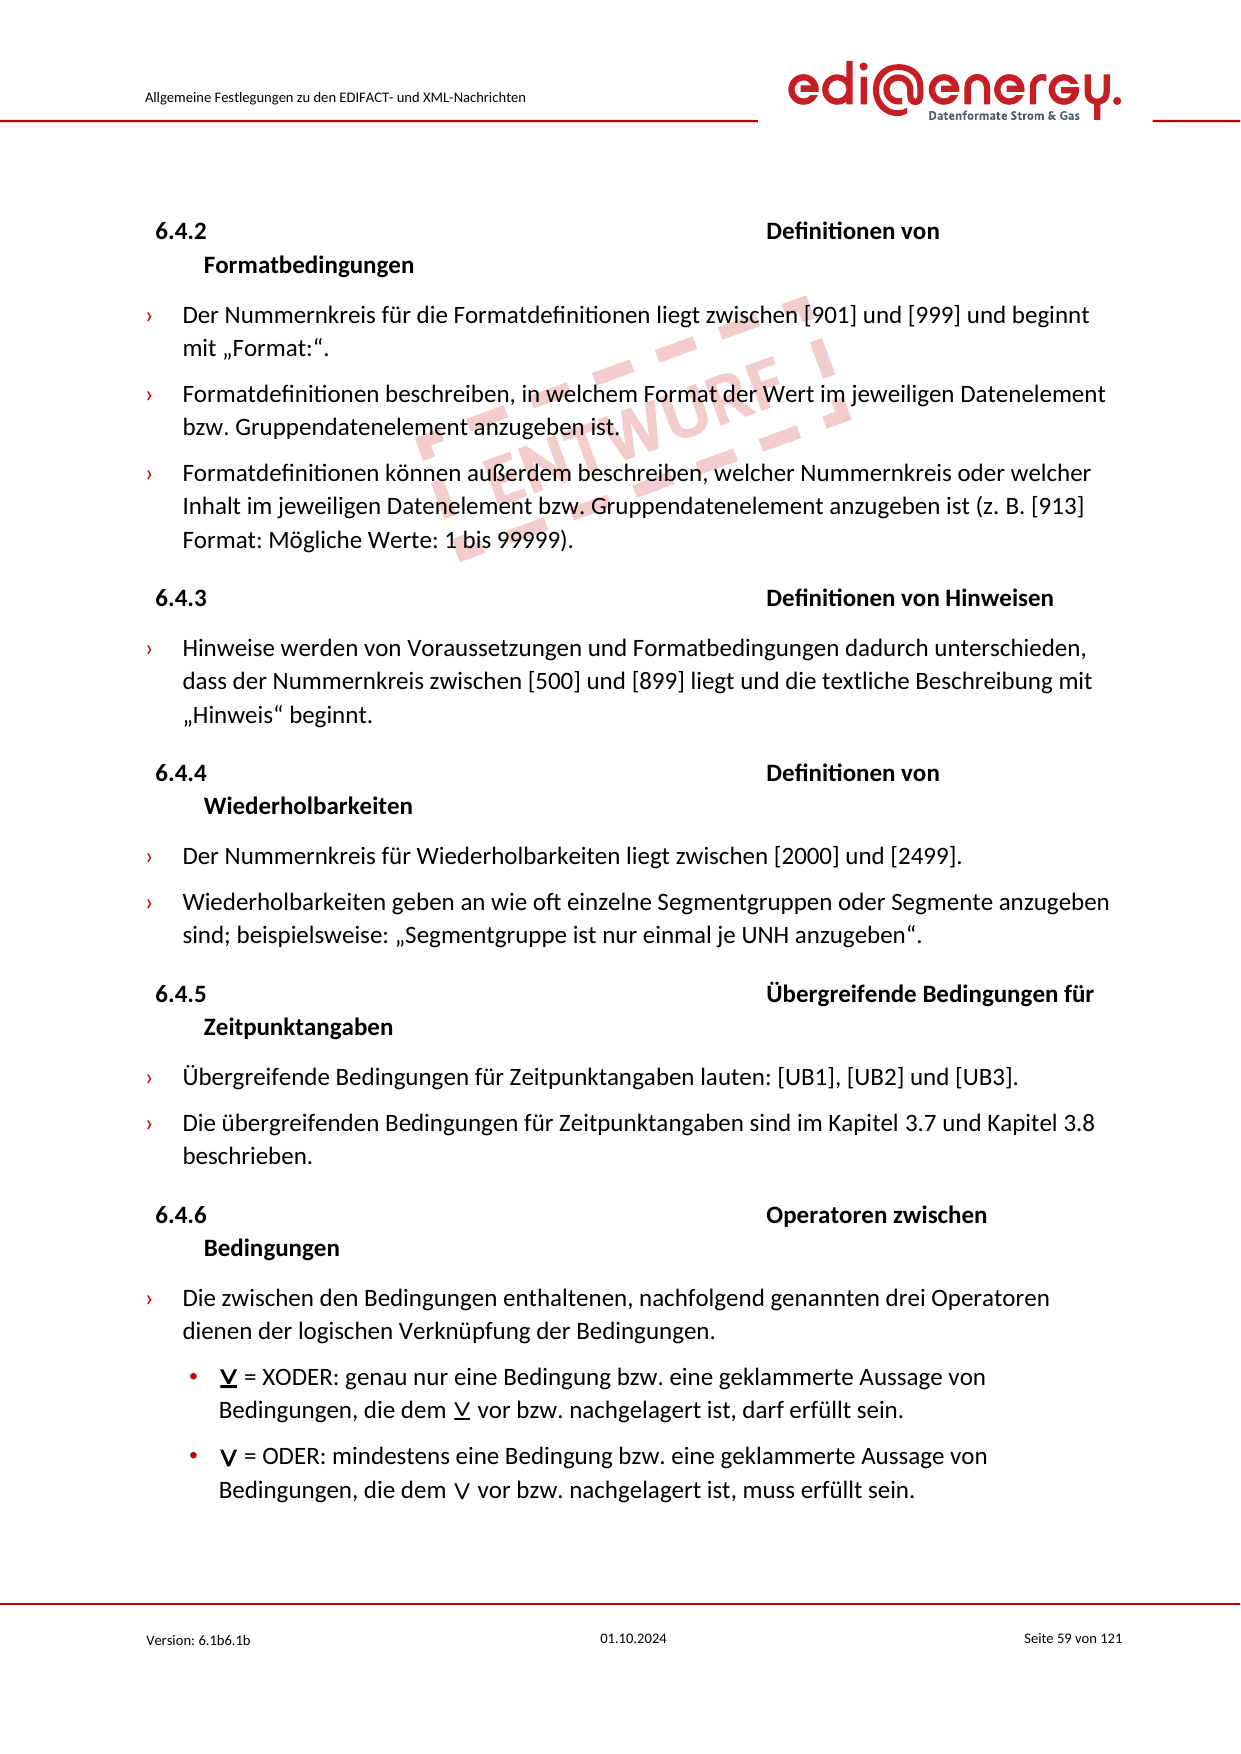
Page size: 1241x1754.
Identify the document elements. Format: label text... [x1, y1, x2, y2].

list Übergreifende Bedingungen für Zeitpunktangaben lauten: [UB1], [UB2] und [UB3]. [145, 1058, 1122, 1092]
list Wiederholbarkeiten geben an wie oft einzelne Segmentgruppen oder Segmente anzugeben sind; beispielsweise: „Segmentgruppe ist nur einmal je UNH anzugeben“. [145, 883, 1122, 950]
list Der Nummernkreis für Wiederholbarkeiten liegt zwischen [2000] und [2499]. [145, 838, 1122, 871]
subtitle Definitionen von Hinweisen [155, 579, 1122, 613]
list Formatdefinitionen beschreiben, in welchem Format der Wert im jeweiligen Datenelement bzw. Gruppendatenelement anzugeben ist. [145, 375, 1122, 442]
list ∨ = ODER: mindestens eine Bedingung bzw. eine geklammerte Aussage von Bedingungen, die dem ∨ vor bzw. nachgelagert ist, muss erfüllt sein. [189, 1438, 1122, 1504]
list Die übergreifenden Bedingungen für Zeitpunktangaben sind im Kapitel 3.7 und Kapitel 3.8 beschrieben. [145, 1104, 1122, 1171]
subtitle Definitionen von Wiederholbarkeiten [155, 754, 1122, 821]
subtitle Definitionen von Formatbedingungen [155, 213, 1122, 279]
list Formatdefinitionen können außerdem beschreiben, welcher Nummernkreis oder welcher Inhalt im jeweiligen Datenelement bzw. Gruppendatenelement anzugeben ist (z. B. [913] Format: Mögliche Werte: 1 bis 99999). [145, 454, 1122, 554]
subtitle Übergreifende Bedingungen für Zeitpunktangaben [155, 975, 1122, 1042]
subtitle Operatoren zwischen Bedingungen [155, 1196, 1122, 1263]
list ⊻ = XODER: genau nur eine Bedingung bzw. eine geklammerte Aussage von Bedingungen, die dem ⊻ vor bzw. nachgelagert ist, darf erfüllt sein. [189, 1358, 1122, 1425]
list Hinweise werden von Voraussetzungen und Formatbedingungen dadurch unterschieden, dass der Nummernkreis zwischen [500] und [899] liegt und die textliche Beschreibung mit „Hinweis“ beginnt. [145, 629, 1122, 729]
list Die zwischen den Bedingungen enthaltenen, nachfolgend genannten drei Operatoren dienen der logischen Verknüpfung der Bedingungen. [145, 1279, 1122, 1346]
list Der Nummernkreis für die Formatdefinitionen liegt zwischen [901] und [999] und beginnt mit „Format:“. [145, 296, 1122, 363]
